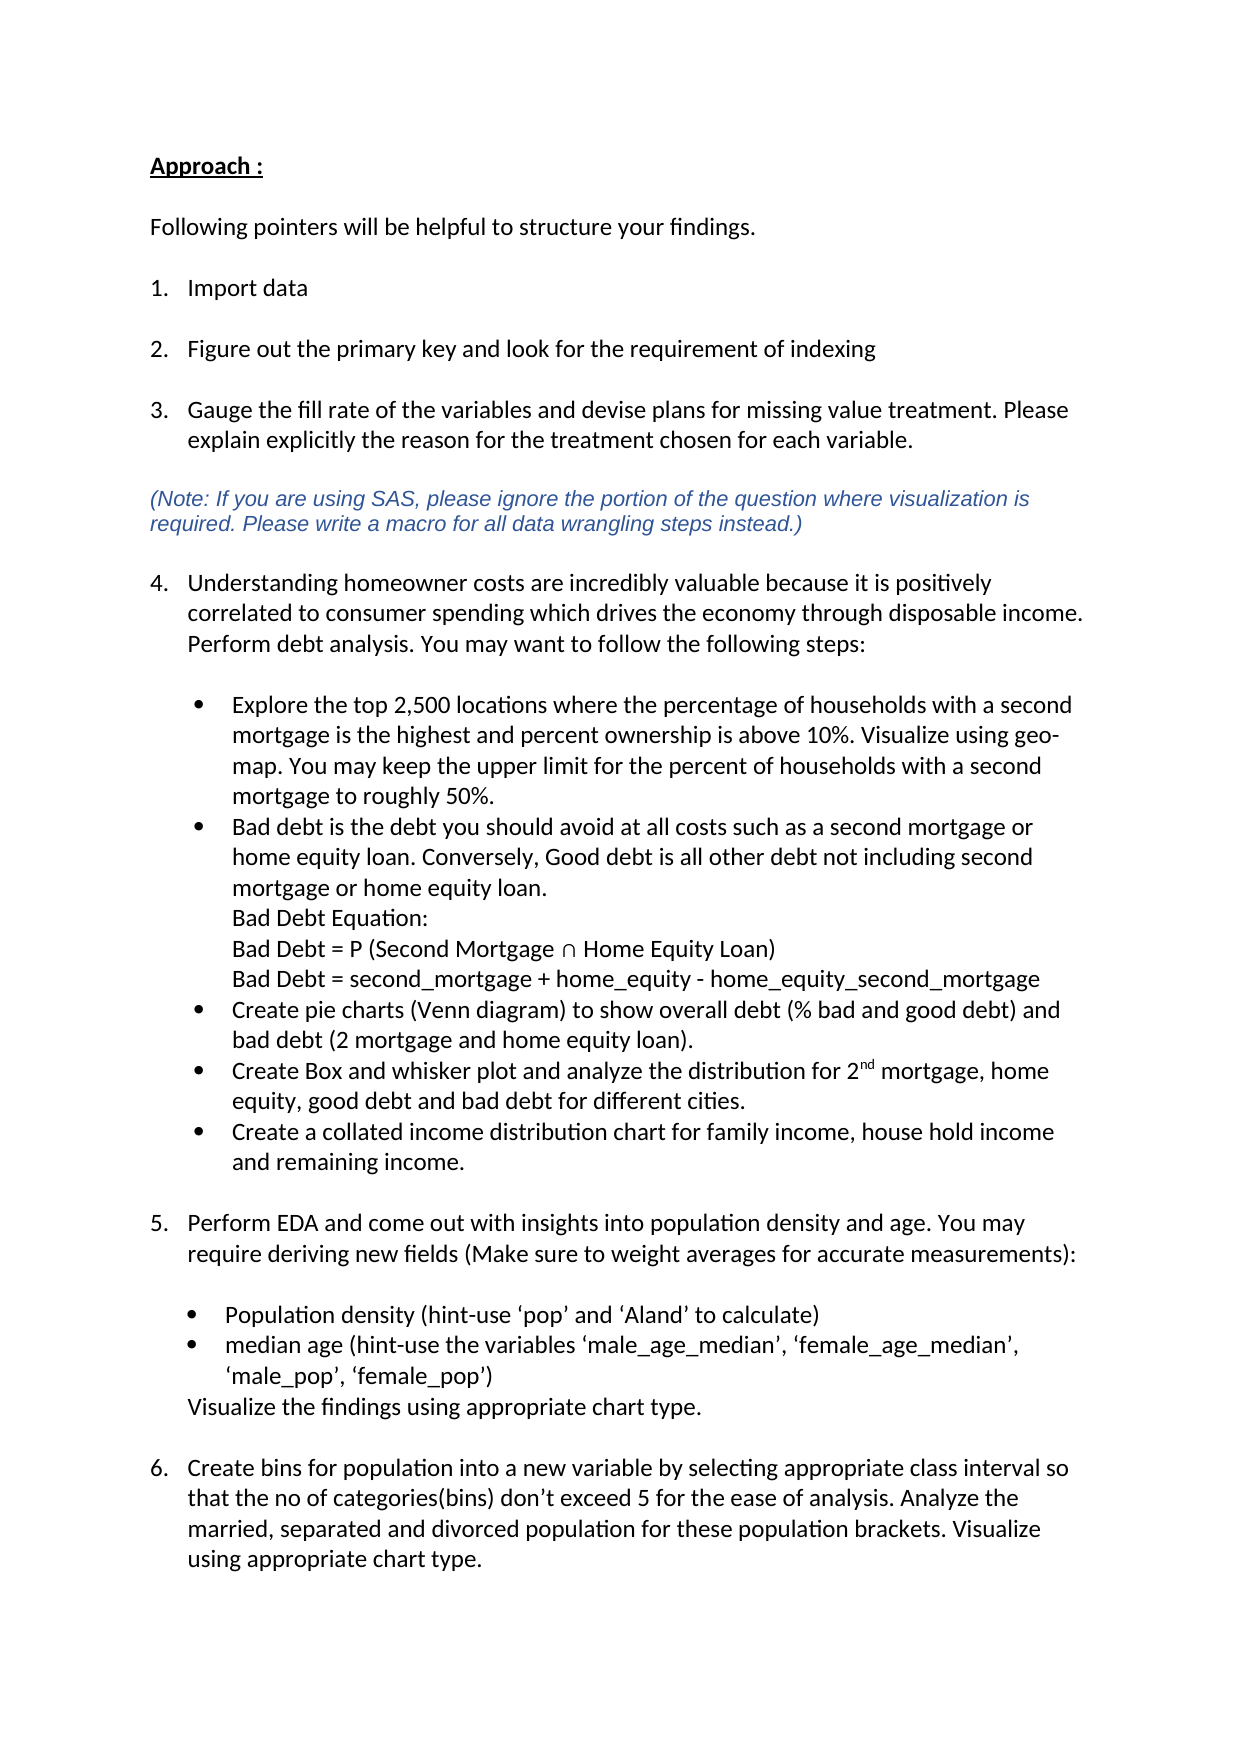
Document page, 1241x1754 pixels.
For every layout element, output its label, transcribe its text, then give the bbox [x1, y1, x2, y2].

list Population density (hint-use ‘pop’ and ‘Aland’ to calculate) [187, 1299, 1090, 1330]
list Figure out the primary key and look for the requirement of indexing [150, 333, 1090, 364]
list Bad Debt Equation: [232, 902, 1090, 933]
list Bad Debt = P (Second Mortgage ∩ Home Equity Loan) [232, 933, 1090, 963]
list Gauge the fill rate of the variables and devise plans for missing value treatment. Please explain explicitly the reason for the treatment chosen for each variable. [150, 394, 1090, 455]
list Bad Debt = second_mortgage + home_equity - home_equity_second_mortgage [232, 963, 1090, 994]
list Perform EDA and come out with insights into population density and age. You may require deriving new fields (Make sure to weight averages for accurate measurements): [150, 1208, 1090, 1269]
list median age (hint-use the variables ‘male_age_median’, ‘female_age_median’, ‘male_pop’, ‘female_pop’) [187, 1330, 1090, 1391]
list Create Box and whisker plot and analyze the distribution for 2nd mortgage, home equity, good debt and bad debt for different cities. [194, 1055, 1090, 1116]
text Visualize the findings using appropriate chart type. [187, 1391, 1090, 1421]
text Following pointers will be helpful to structure your findings. [150, 211, 1090, 242]
text (Note: If you are using SAS, please ignore the portion of the question where visualization is required. Please write a macro for all data wrangling steps instead.) [150, 486, 1090, 536]
text Approach : [150, 150, 1090, 181]
list Explore the top 2,500 locations where the percentage of households with a second mortgage is the highest and percent ownership is above 10%. Visualize using geo-map. You may keep the upper limit for the percent of households with a second mortgage to roughly 50%. [194, 689, 1090, 811]
list Create a collated income distribution chart for family income, house hold income and remaining income. [194, 1116, 1090, 1177]
list Bad debt is the debt you should avoid at all costs such as a second mortgage or home equity loan. Conversely, Good debt is all other debt not including second mortgage or home equity loan. [194, 811, 1090, 902]
list Create bins for population into a new variable by selecting appropriate class interval so that the no of categories(bins) don’t exceed 5 for the ease of analysis. Analyze the married, separated and divorced population for these population brackets. Visualize using appropriate chart type. [150, 1452, 1090, 1574]
list Import data [150, 272, 1090, 303]
list Understanding homeowner costs are incredibly valuable because it is positively correlated to consumer spending which drives the economy through disposable income. Perform debt analysis. You may want to follow the following steps: [150, 567, 1090, 658]
list Create pie charts (Venn diagram) to show overall debt (% bad and good debt) and bad debt (2 mortgage and home equity loan). [194, 994, 1090, 1055]
